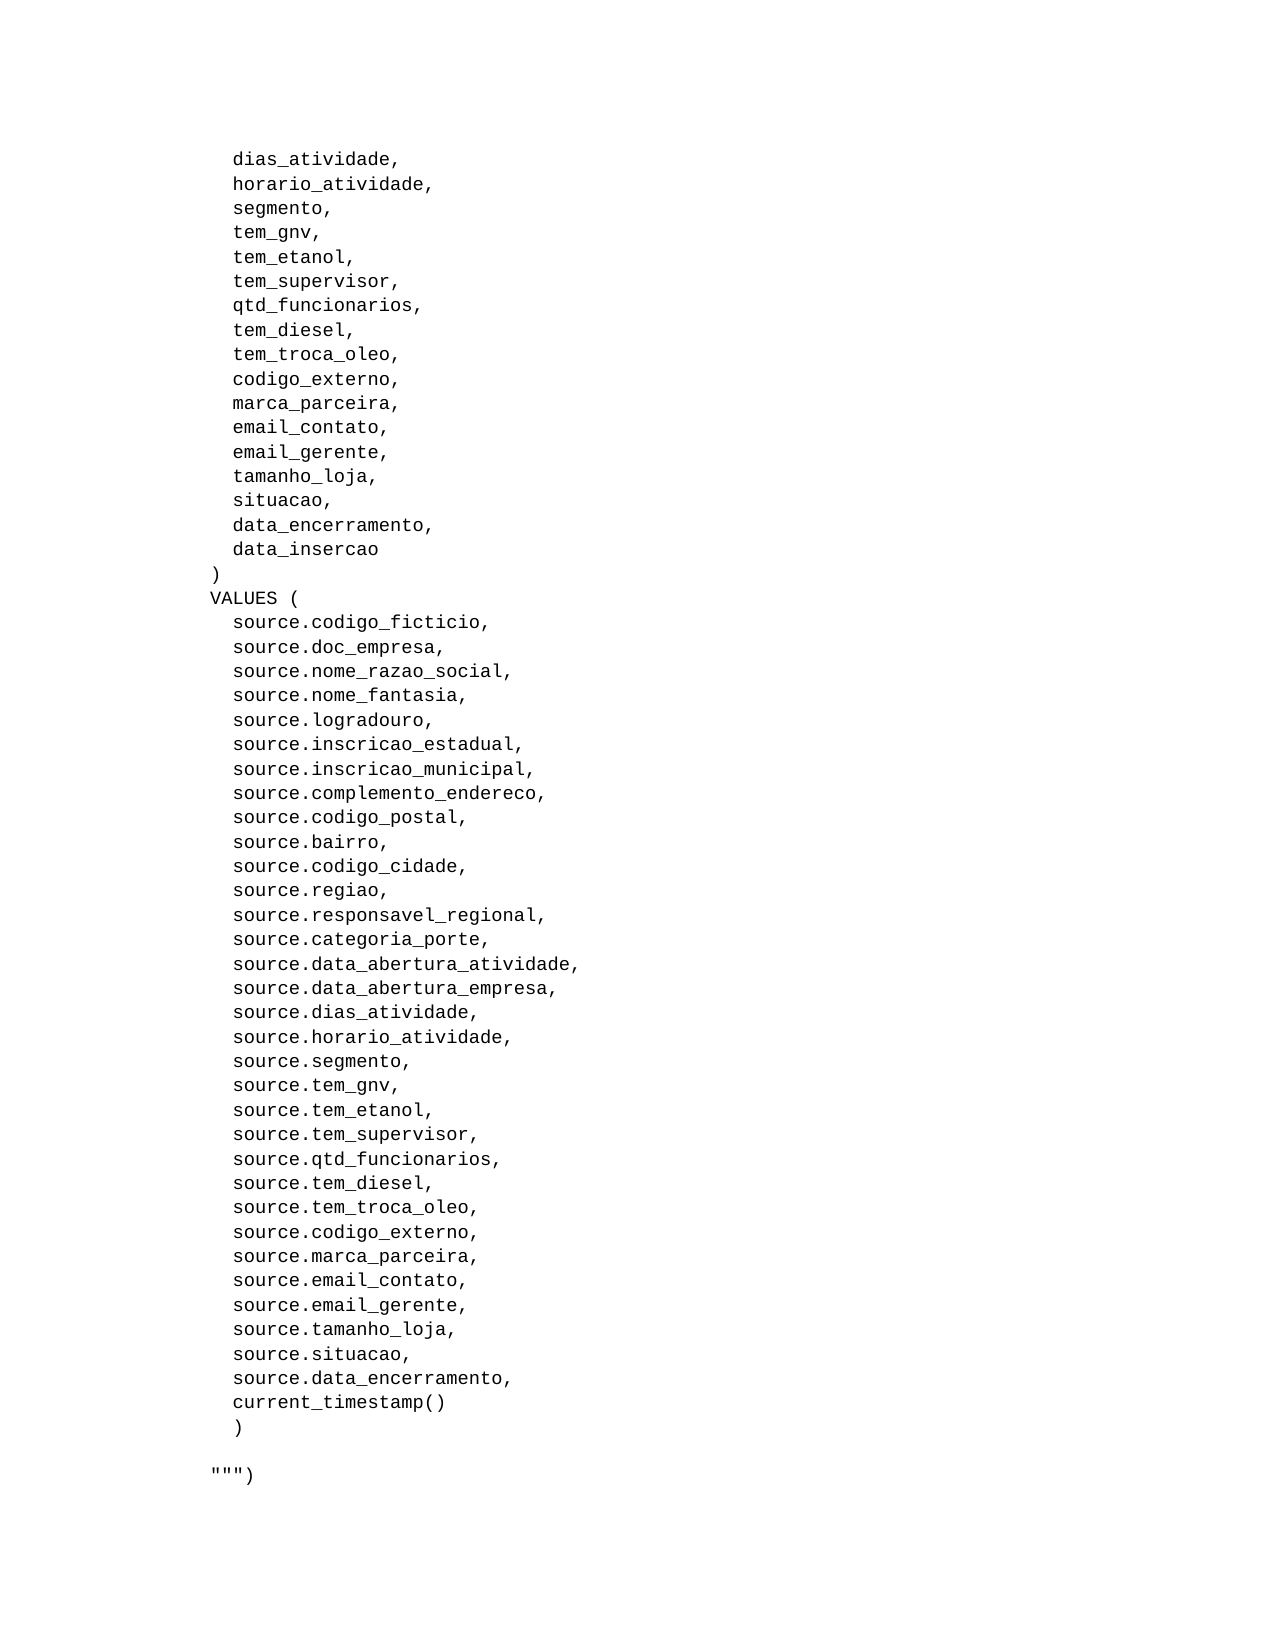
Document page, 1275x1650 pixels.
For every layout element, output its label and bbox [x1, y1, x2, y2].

text [187, 150, 1087, 1487]
